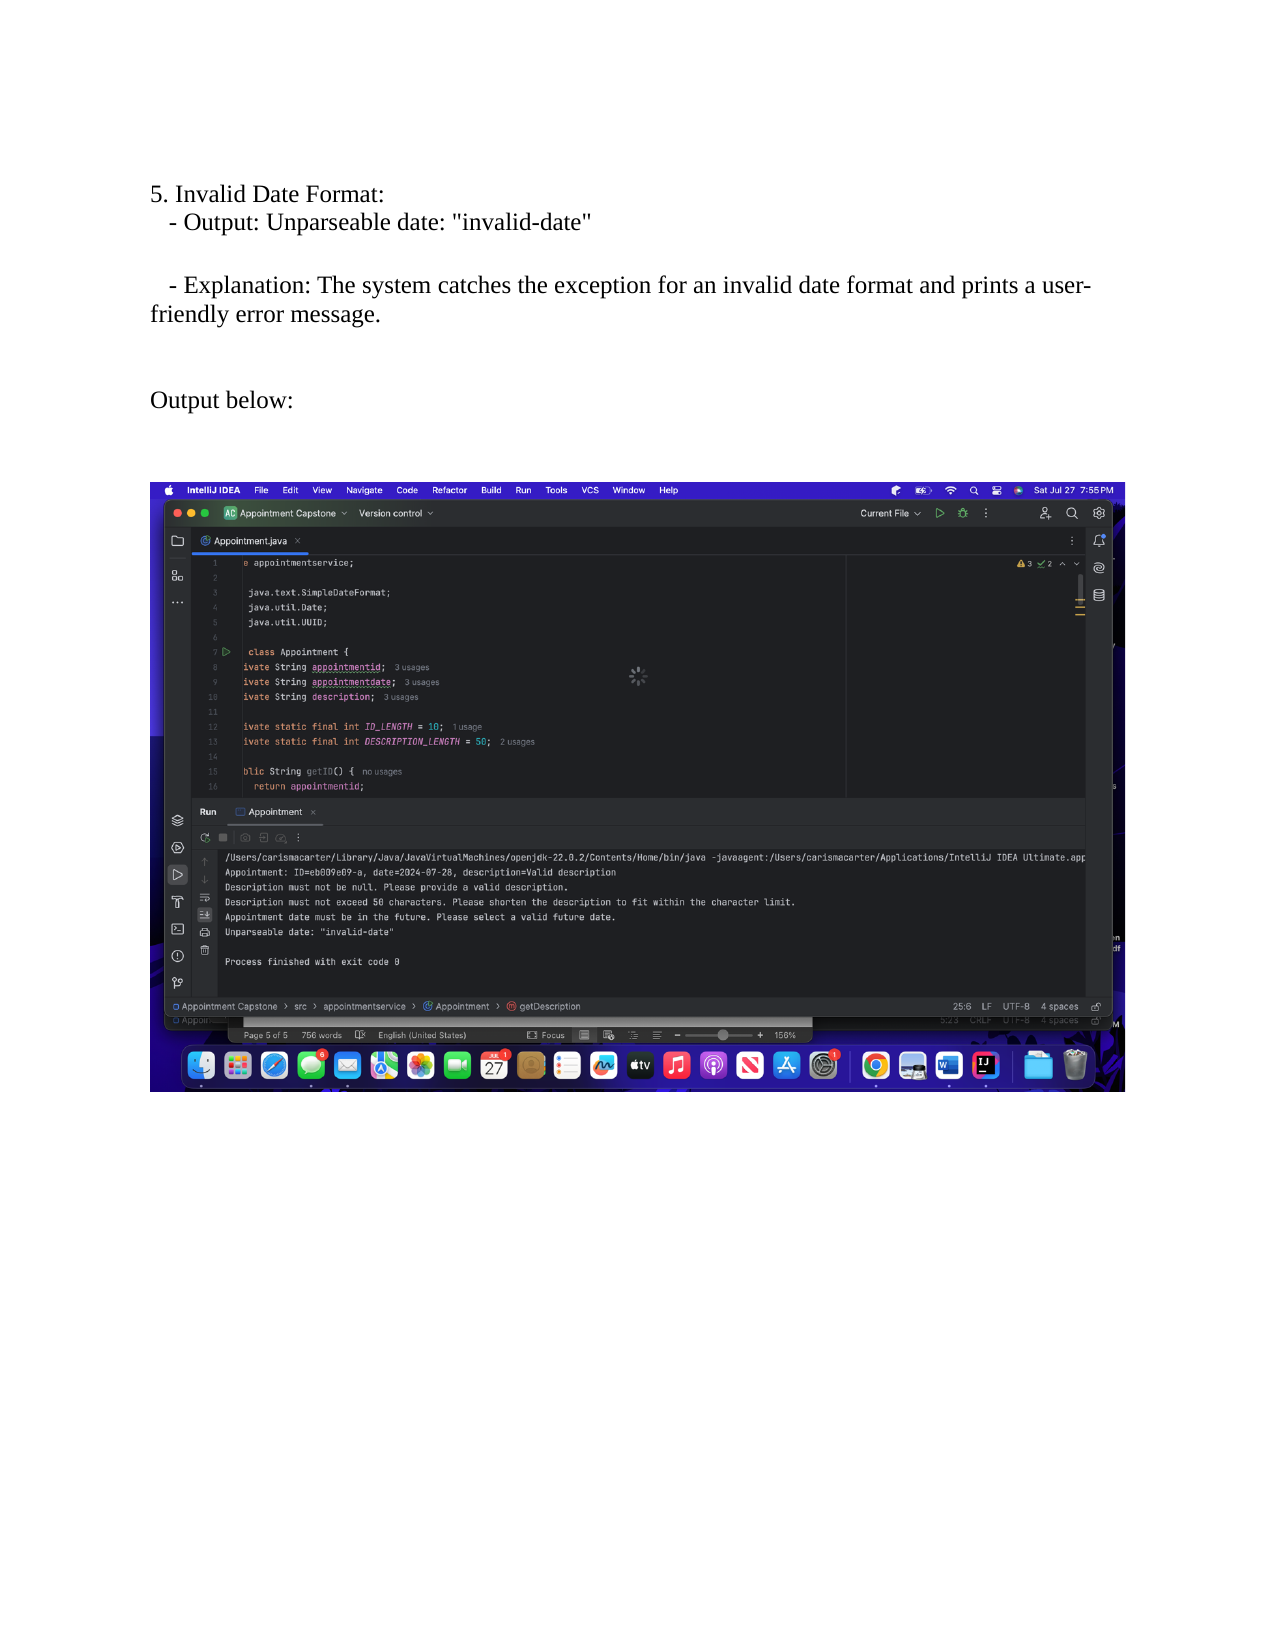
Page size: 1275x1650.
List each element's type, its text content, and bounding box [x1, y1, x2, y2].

picture [150, 482, 1125, 1092]
text Output below: [150, 385, 1125, 414]
text 5. Invalid Date Format: [150, 179, 1125, 207]
text - Explanation: The system catches the exception for an invalid date format and prints a user-friendly error message. [150, 270, 1125, 328]
text - Output: Unparseable date: "invalid-date" [150, 207, 1125, 236]
